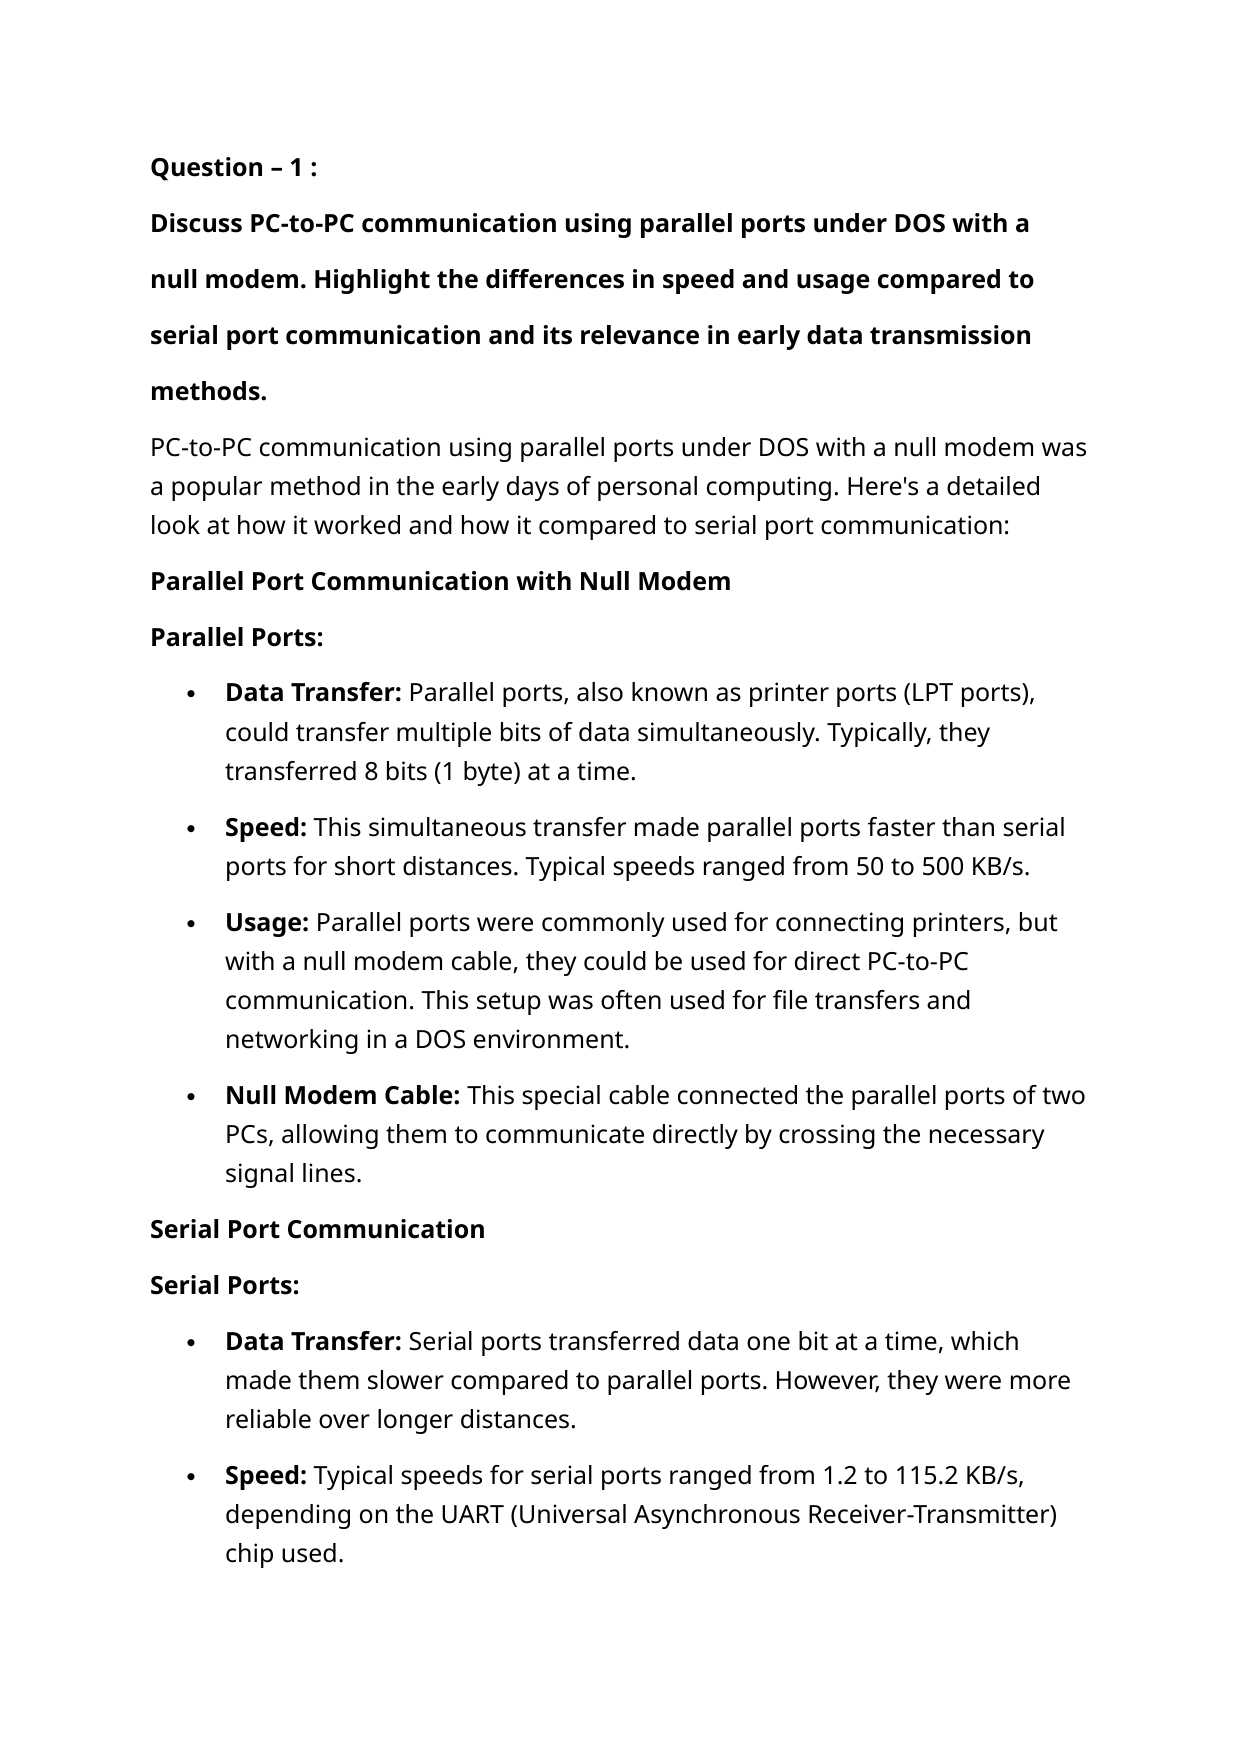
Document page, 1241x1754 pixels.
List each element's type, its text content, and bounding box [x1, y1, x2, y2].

text Discuss PC-to-PC communication using parallel ports under DOS with a [150, 206, 1090, 240]
text Serial Port Communication [150, 1212, 1090, 1246]
text Serial Ports: [150, 1267, 1090, 1302]
text Parallel Port Communication with Null Modem [150, 563, 1090, 597]
text serial port communication and its relevance in early data transmission [150, 317, 1090, 352]
list Speed: Typical speeds for serial ports ranged from 1.2 to 115.2 KB/s, depending on the UART (Universal Asynchronous Receiver-Transmitter) chip used. [187, 1457, 1090, 1570]
text Question – 1 : [150, 150, 1090, 184]
list Usage: Parallel ports were commonly used for connecting printers, but with a null modem cable, they could be used for direct PC-to-PC communication. This setup was often used for file transfers and networking in a DOS environment. [187, 904, 1090, 1056]
list Data Transfer: Parallel ports, also known as printer ports (LPT ports), could transfer multiple bits of data simultaneously. Typically, they transferred 8 bits (1 byte) at a time. [187, 675, 1090, 787]
text Parallel Ports: [150, 619, 1090, 653]
list Speed: This simultaneous transfer made parallel ports faster than serial ports for short distances. Typical speeds ranged from 50 to 500 KB/s. [187, 809, 1090, 882]
text methods. [150, 373, 1090, 407]
list Data Transfer: Serial ports transferred data one bit at a time, which made them slower compared to parallel ports. However, they were more reliable over longer distances. [187, 1323, 1090, 1436]
text null modem. Highlight the differences in speed and usage compared to [150, 262, 1090, 296]
list Null Modem Cable: This special cable connected the parallel ports of two PCs, allowing them to communicate directly by crossing the necessary signal lines. [187, 1077, 1090, 1190]
text PC-to-PC communication using parallel ports under DOS with a null modem was a popular method in the early days of personal computing. Here's a detailed look at how it worked and how it compared to serial port communication: [150, 429, 1090, 542]
